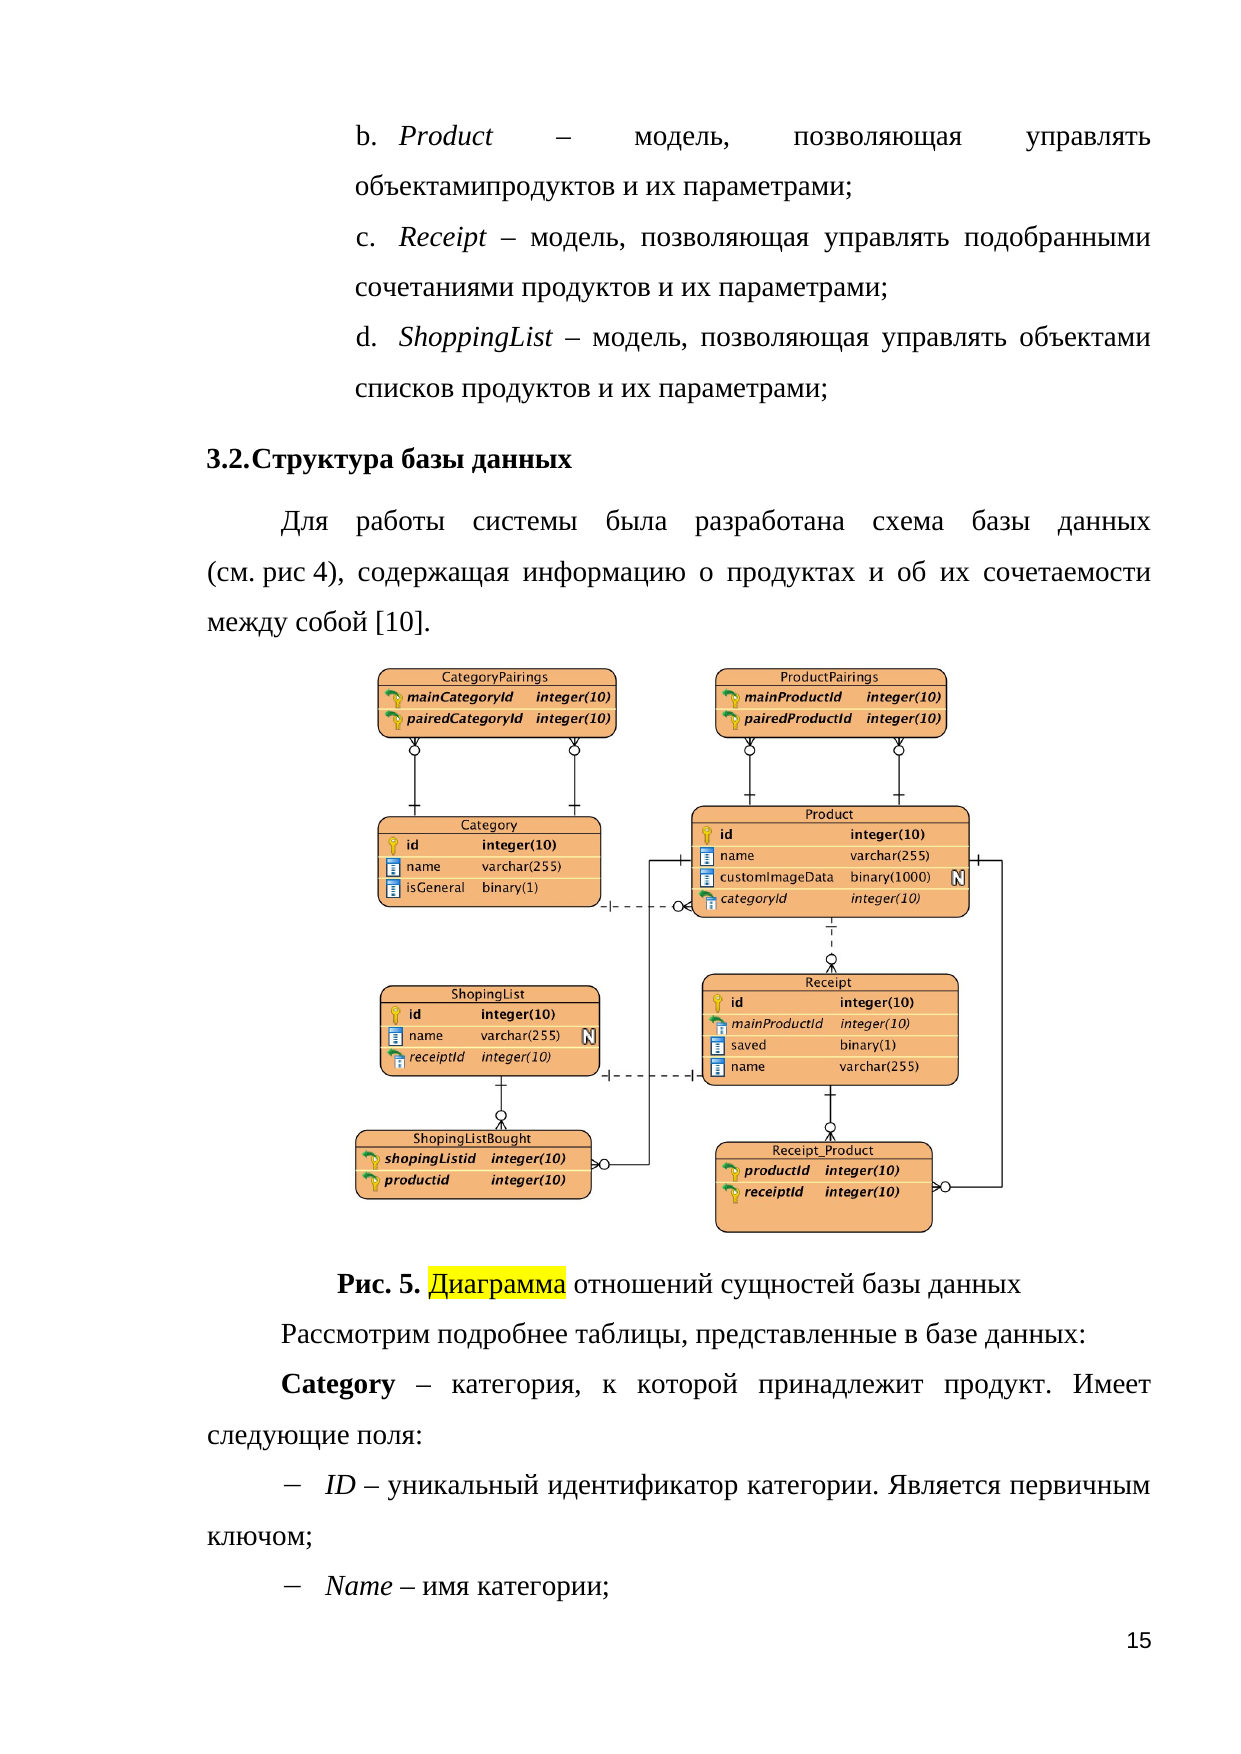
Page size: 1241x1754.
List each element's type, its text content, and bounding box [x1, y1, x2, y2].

text Для работы системы была разработана схема базы данных (см. рис 4), содержащая информацию о продуктах и об их сочетаемости между собой [10]. [207, 503, 1152, 638]
list ID – уникальный идентификатор категории. Является первичным ключом; [207, 1467, 1152, 1551]
list ShоppingList – модель, позволяющая управлять объектами списков продуктов и их параметрами; [354, 319, 1152, 403]
text Рассмотрим подробнее таблицы, представленные в базе данных: [207, 1316, 1152, 1350]
list Name – имя категории; [207, 1568, 1152, 1602]
list Receipt – модель, позволяющая управлять подобранными сочетаниями продуктов и их параметрами; [354, 219, 1152, 303]
text Category – категория, к которой принадлежит продукт. Имеет следующие поля: [207, 1367, 1152, 1450]
text Рис. 5. Диаграмма отношений сущностей базы данных [207, 1266, 428, 1299]
subtitle Структура базы данных [206, 441, 1152, 474]
list Product – модель, позволяющая управлять объектамипродуктов и их параметрами; [354, 118, 1152, 202]
picture [329, 654, 1030, 1254]
text Рис. 5. Диаграмма отношений сущностей базы данных [566, 1266, 1152, 1299]
